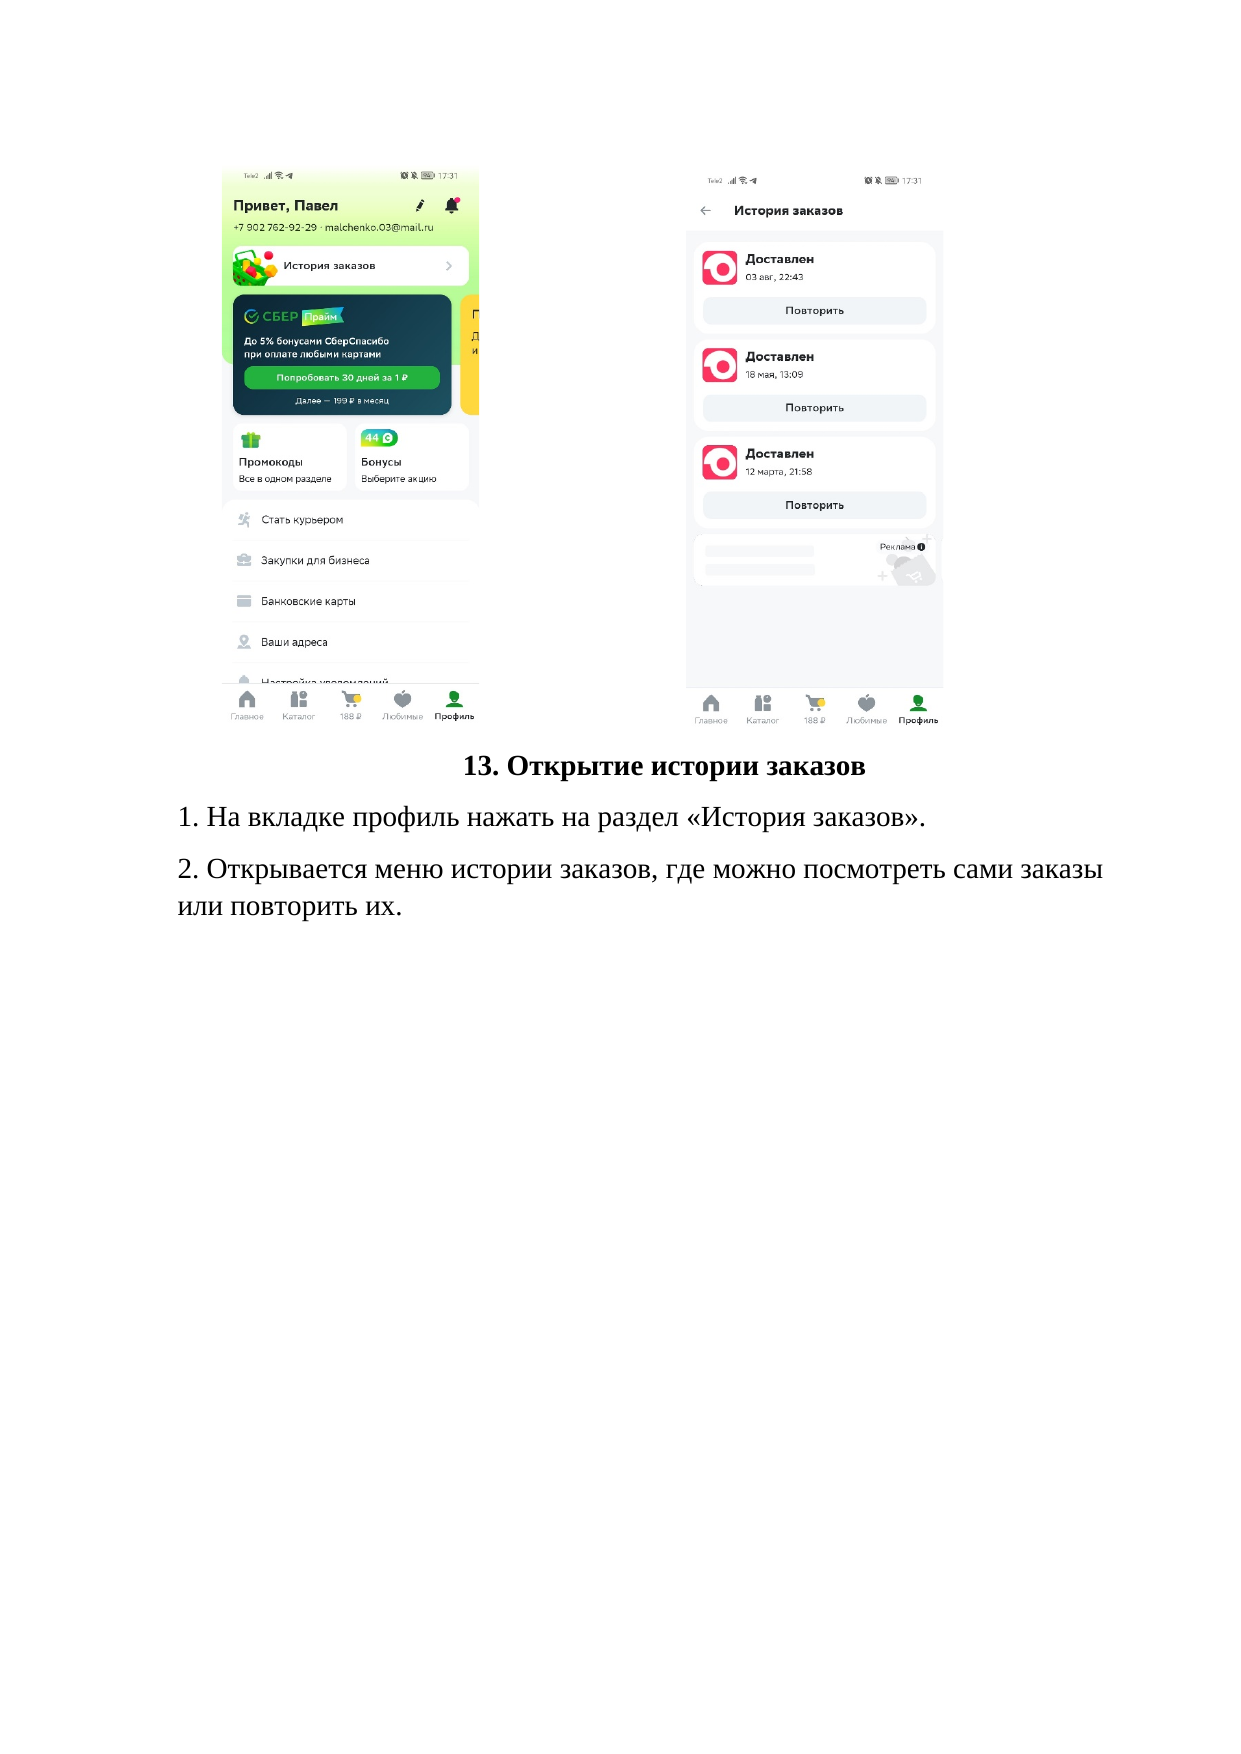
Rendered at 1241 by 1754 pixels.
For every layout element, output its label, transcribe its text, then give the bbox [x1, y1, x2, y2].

text 2. Открывается меню истории заказов, где можно посмотреть сами заказы или повторить их. [177, 852, 1152, 921]
picture [221, 165, 480, 724]
picture [686, 170, 944, 728]
text 1. На вкладке профиль нажать на раздел «История заказов». [177, 799, 1152, 832]
